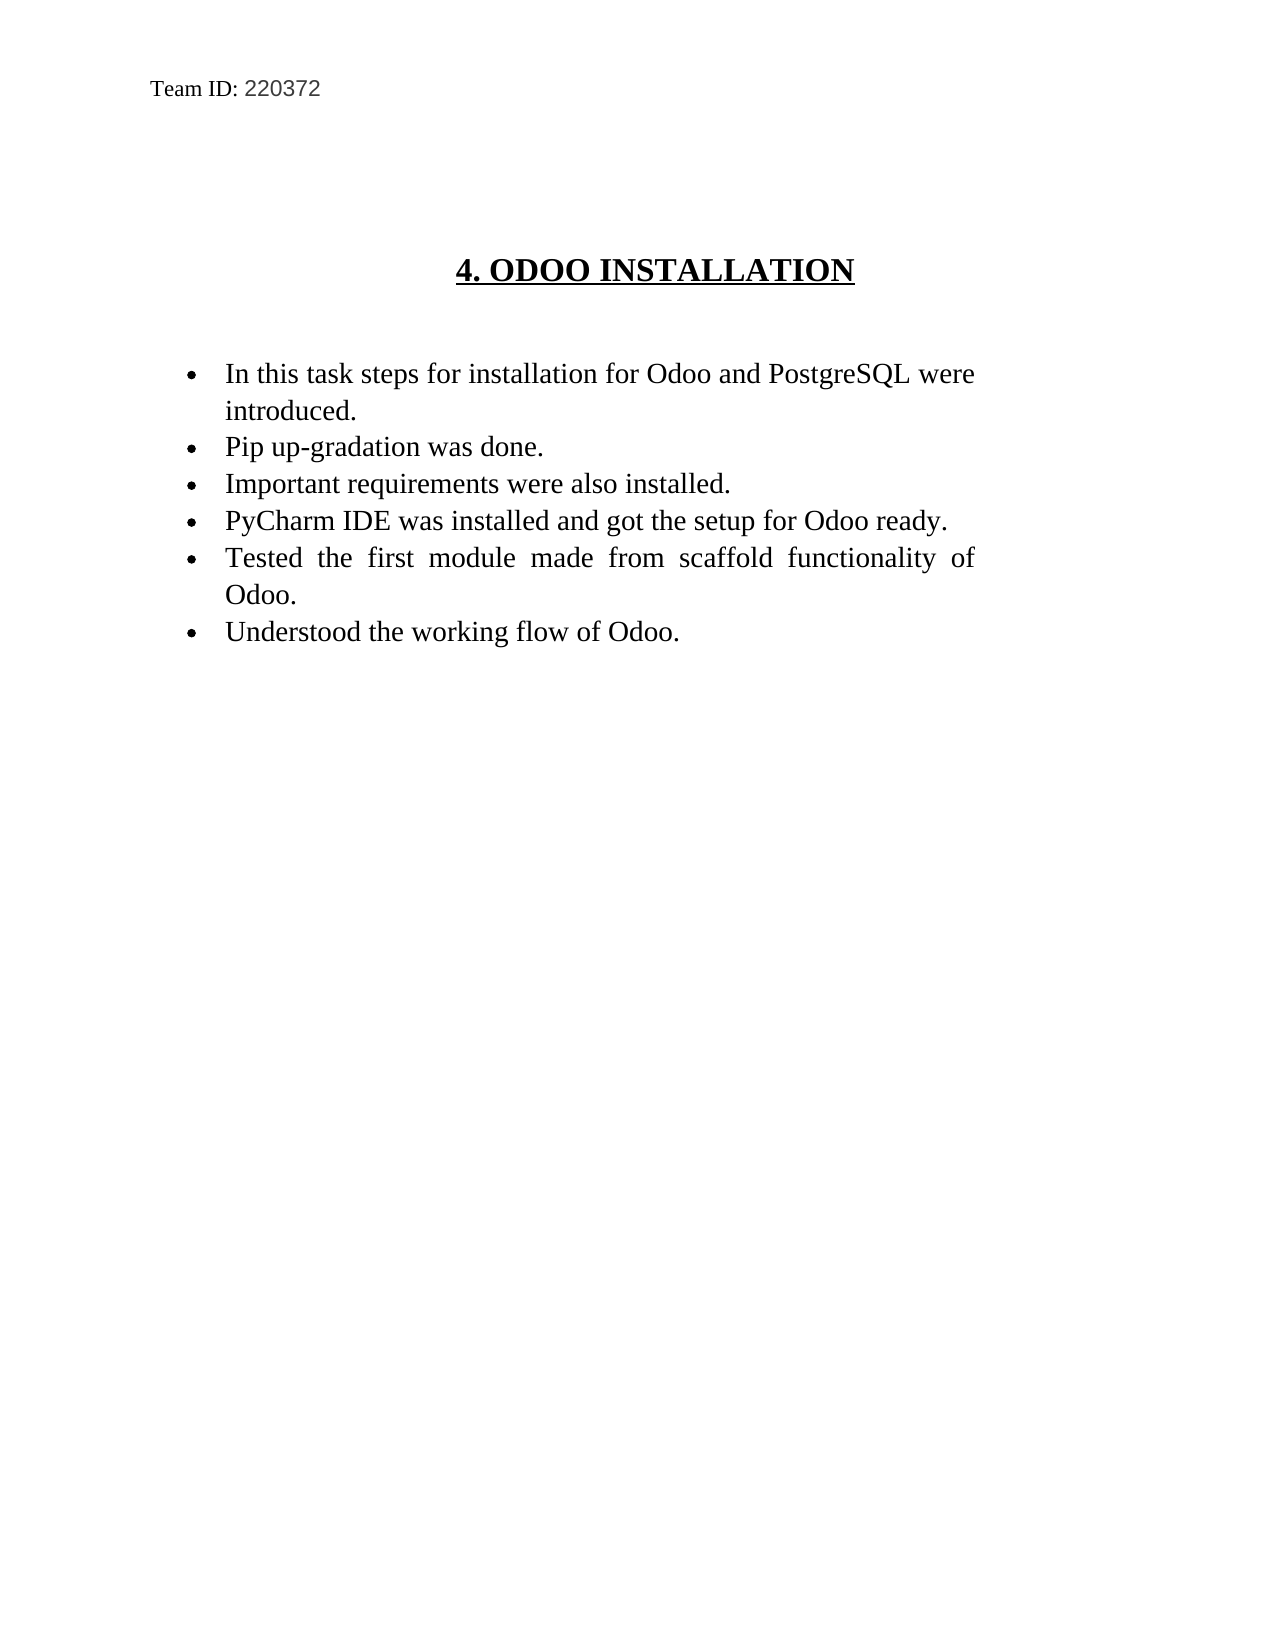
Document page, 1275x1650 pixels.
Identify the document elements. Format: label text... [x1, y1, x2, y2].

list Tested the first module made from scaffold functionality of Odoo. [187, 540, 976, 611]
list 4. ODOO INSTALLATION [185, 250, 1125, 289]
list Pip up-gradation was done. [187, 429, 976, 463]
list PyCharm IDE was installed and got the setup for Odoo ready. [187, 503, 976, 537]
list In this task steps for installation for Odoo and PostgreSQL were introduced. [187, 356, 976, 426]
list Important requirements were also installed. [187, 466, 976, 500]
list Understood the working flow of Odoo. [187, 614, 976, 647]
